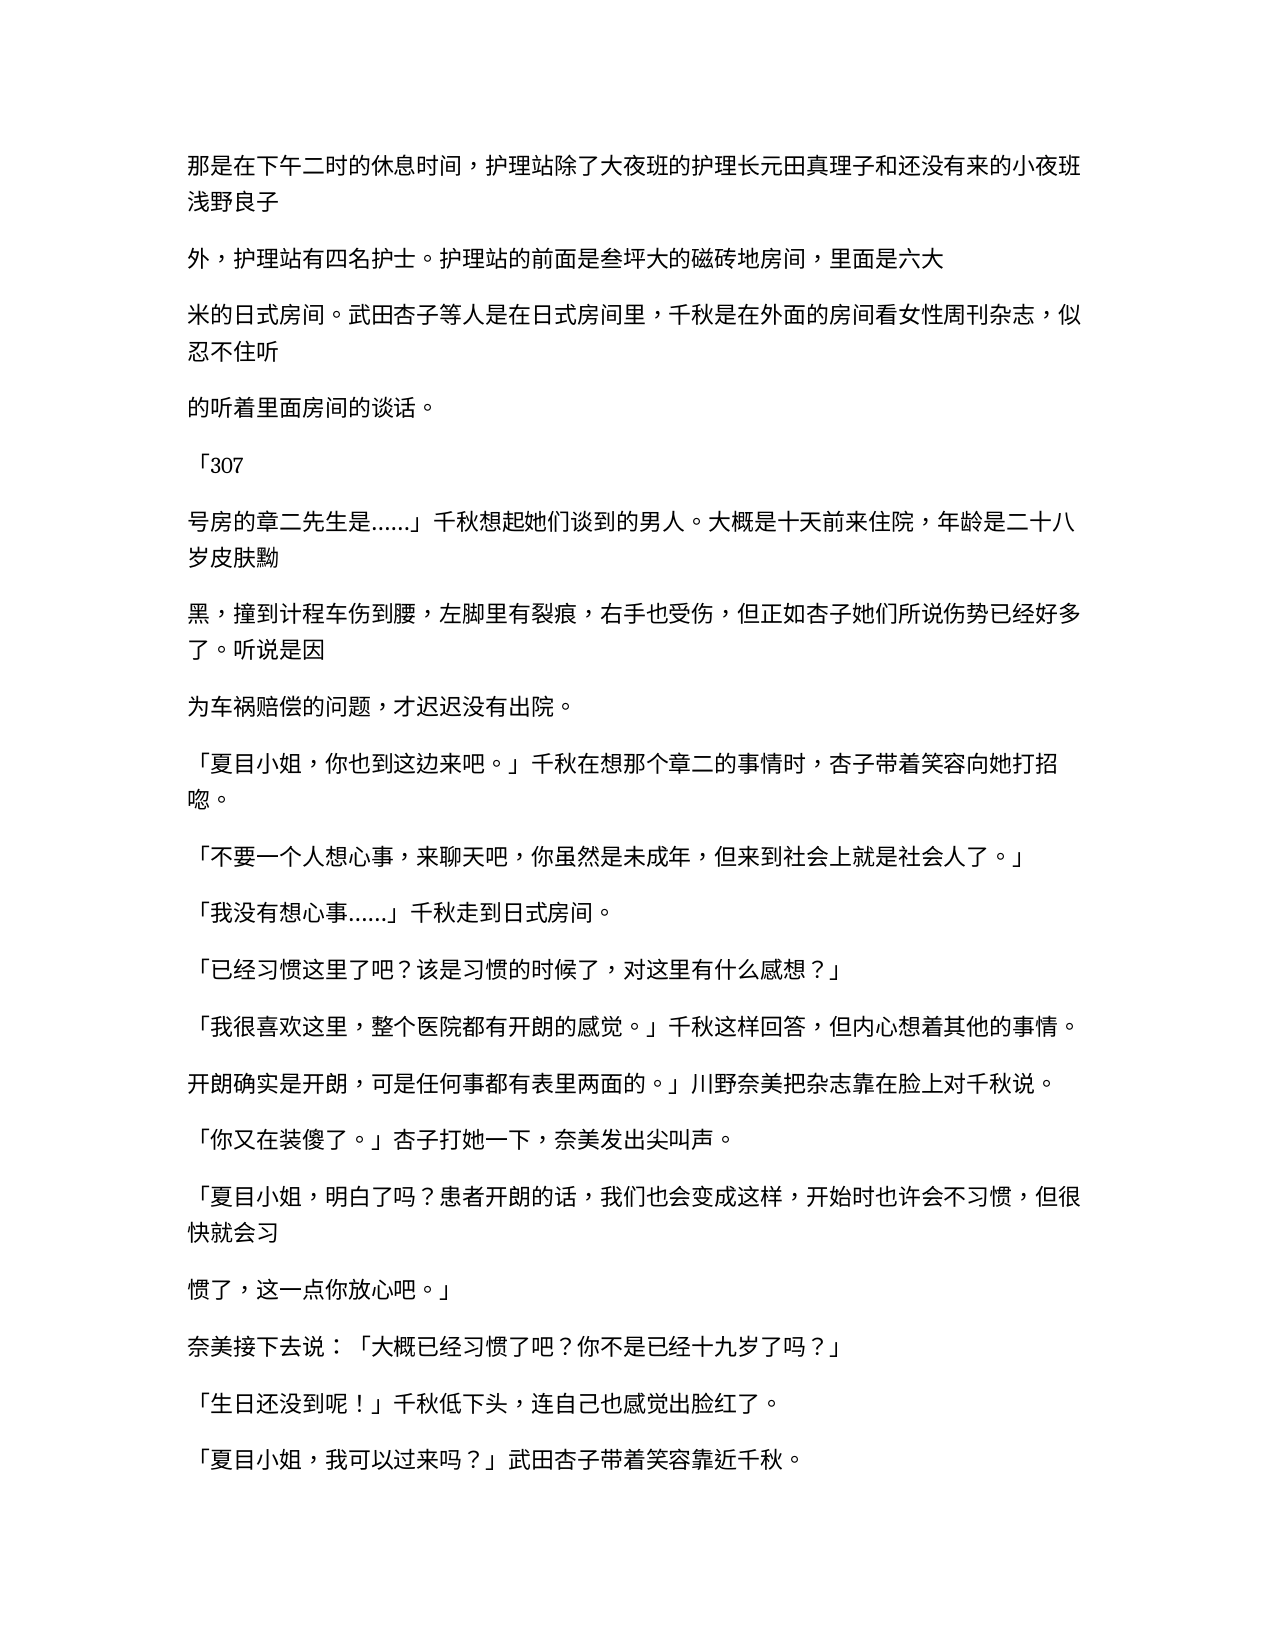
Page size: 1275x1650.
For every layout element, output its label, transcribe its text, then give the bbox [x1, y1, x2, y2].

text 外，护理站有四名护士。护理站的前面是叁坪大的磁砖地房间，里面是六大 [187, 243, 1087, 274]
text 惯了，这一点你放心吧。」 [187, 1274, 1087, 1305]
text 「夏目小姐，明白了吗？患者开朗的话，我们也会变成这样，开始时也许会不习惯，但很快就会习 [187, 1181, 1087, 1248]
text 黑，撞到计程车伤到腰，左脚里有裂痕，右手也受伤，但正如杏子她们所说伤势已经好多了。听说是因 [187, 598, 1087, 666]
text 「不要一个人想心事，来聊天吧，你虽然是未成年，但来到社会上就是社会人了。」 [187, 841, 1087, 872]
text 「生日还没到呢！」千秋低下头，连自己也感觉出脸红了。 [187, 1387, 1087, 1419]
text 为车祸赔偿的问题，才迟迟没有出院。 [187, 691, 1087, 722]
text 那是在下午二时的休息时间，护理站除了大夜班的护理长元田真理子和还没有来的小夜班浅野良子 [187, 150, 1087, 217]
text 「我很喜欢这里，整个医院都有开朗的感觉。」千秋这样回答，但内心想着其他的事情。 [187, 1011, 1087, 1042]
text 「我没有想心事……」千秋走到日式房间。 [187, 897, 1087, 929]
text 的听着里面房间的谈话。 [187, 392, 1087, 423]
text 号房的章二先生是……」千秋想起她们谈到的男人。大概是十天前来住院，年龄是二十八岁皮肤黝 [187, 506, 1087, 573]
text 「你又在装傻了。」杏子打她一下，奈美发出尖叫声。 [187, 1124, 1087, 1156]
text 「夏目小姐，你也到这边来吧。」千秋在想那个章二的事情时，杏子带着笑容向她打招唿。 [187, 748, 1087, 815]
text 「夏目小姐，我可以过来吗？」武田杏子带着笑容靠近千秋。 [187, 1444, 1087, 1476]
text 「已经习惯这里了吧？该是习惯的时候了，对这里有什么感想？」 [187, 954, 1087, 985]
text 米的日式房间。武田杏子等人是在日式房间里，千秋是在外面的房间看女性周刊杂志，似忍不住听 [187, 299, 1087, 367]
text 开朗确实是开朗，可是任何事都有表里两面的。」川野奈美把杂志靠在脸上对千秋说。 [187, 1068, 1087, 1099]
text 「307 [187, 449, 1087, 480]
text 奈美接下去说：「大概已经习惯了吧？你不是已经十九岁了吗？」 [187, 1331, 1087, 1362]
